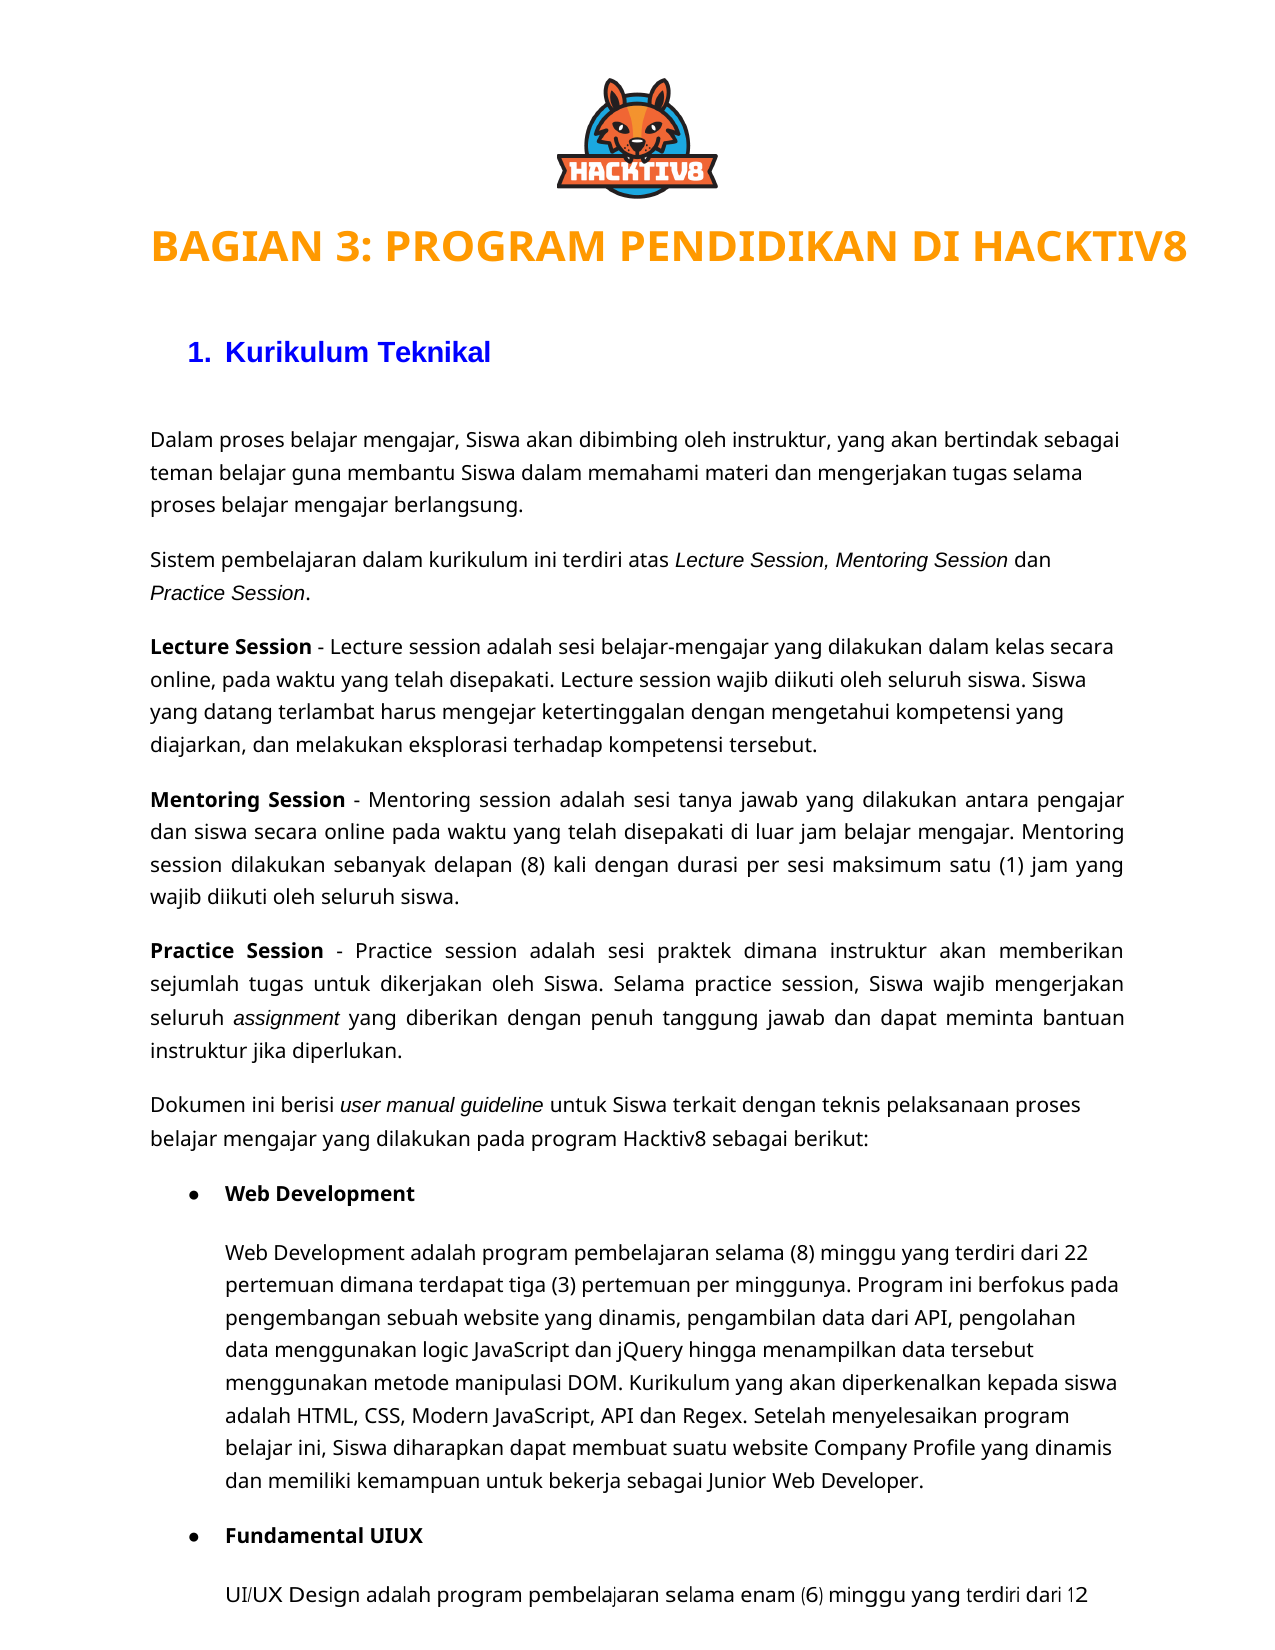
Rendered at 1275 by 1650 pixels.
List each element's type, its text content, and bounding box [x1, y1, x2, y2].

subtitle Web Development [187, 1179, 1214, 1208]
text Dalam proses belajar mengajar, Siswa akan dibimbing oleh instruktur, yang akan bertindak sebagai teman belajar guna membantu Siswa dalam memahami materi dan mengerjakan tugas selama proses belajar mengajar berlangsung. [150, 425, 1122, 519]
subtitle Fundamental UIUX [187, 1521, 1214, 1549]
text Mentoring Session - Mentoring session adalah sesi tanya jawab yang dilakukan antara pengajar dan siswa secara online pada waktu yang telah disepakati di luar jam belajar mengajar. Mentoring session dilakukan sebanyak delapan (8) kali dengan durasi per sesi maksimum satu (1) jam yang wajib diikuti oleh seluruh siswa. [150, 785, 1125, 911]
text Web Development adalah program pembelajaran selama (8) minggu yang terdiri dari 22 pertemuan dimana terdapat tiga (3) pertemuan per minggunya. Program ini berfokus pada pengembangan sebuah website yang dinamis, pengambilan data dari API, pengolahan data menggunakan logic JavaScript dan jQuery hingga menampilkan data tersebut menggunakan metode manipulasi DOM. Kurikulum yang akan diperkenalkan kepada siswa adalah HTML, CSS, Modern JavaScript, API dan Regex. Setelah menyelesaikan program belajar ini, Siswa diharapkan dapat membuat suatu website Company Proﬁle yang dinamis dan memiliki kemampuan untuk bekerja sebagai Junior Web Developer. [225, 1238, 1122, 1494]
picture [557, 78, 718, 199]
subtitle Kurikulum Teknikal [187, 335, 1214, 368]
text Sistem pembelajaran dalam kurikulum ini terdiri atas Lecture Session, Mentoring Session dan Practice Session. [150, 545, 1122, 606]
text Lecture Session - Lecture session adalah sesi belajar-mengajar yang dilakukan dalam kelas secara online, pada waktu yang telah disepakati. Lecture session wajib diikuti oleh seluruh siswa. Siswa yang datang terlambat harus mengejar ketertinggalan dengan mengetahui kompetensi yang diajarkan, dan melakukan eksplorasi terhadap kompetensi tersebut. [150, 632, 1122, 758]
text Dokumen ini berisi user manual guideline untuk Siswa terkait dengan teknis pelaksanaan proses belajar mengajar yang dilakukan pada program Hacktiv8 sebagai berikut: [150, 1090, 1122, 1153]
subtitle BAGIAN 3: PROGRAM PENDIDIKAN DI HACKTIV8 [150, 216, 1214, 273]
text Practice Session - Practice session adalah sesi praktek dimana instruktur akan memberikan sejumlah tugas untuk dikerjakan oleh Siswa. Selama practice session, Siswa wajib mengerjakan seluruh assignment yang diberikan dengan penuh tanggung jawab dan dapat meminta bantuan instruktur jika diperlukan. [150, 936, 1125, 1064]
